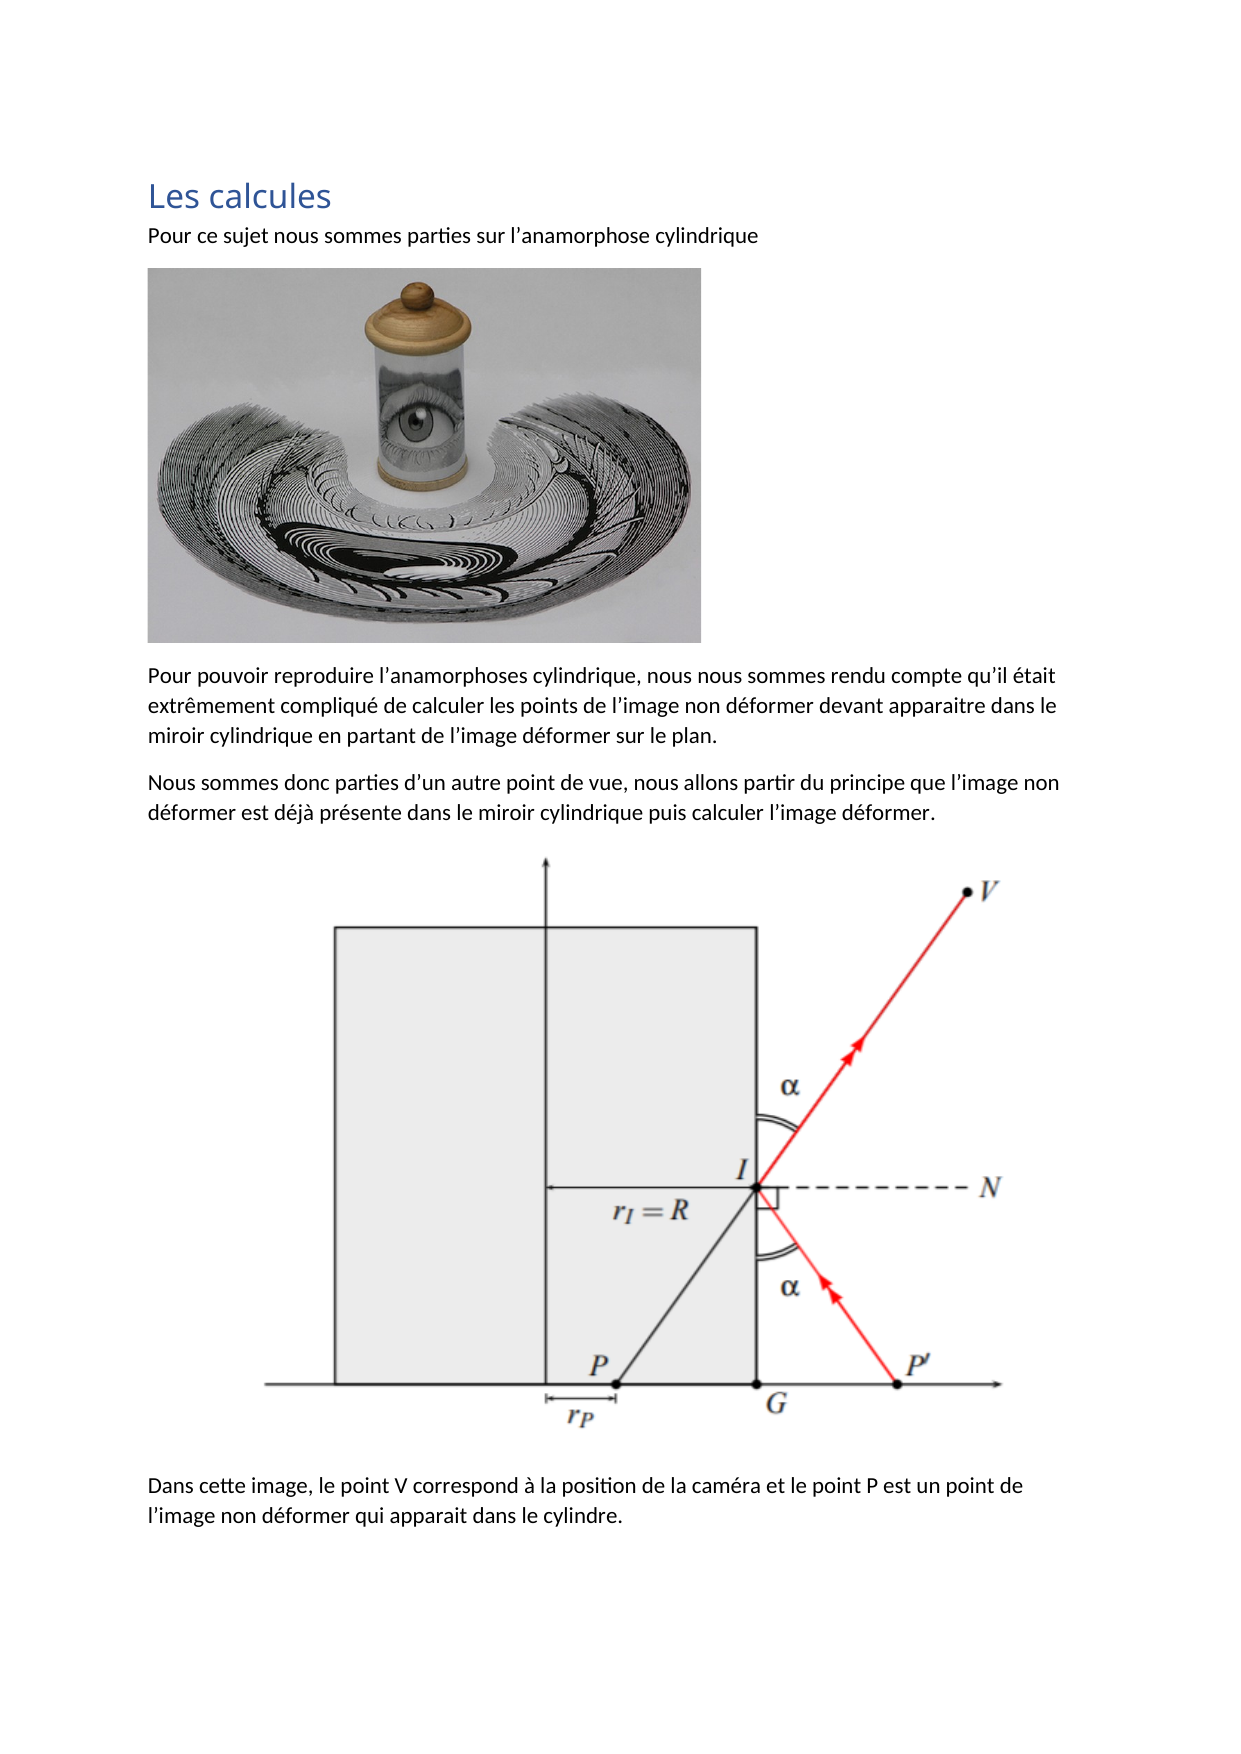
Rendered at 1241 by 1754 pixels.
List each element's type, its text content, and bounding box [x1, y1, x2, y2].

text Nous sommes donc parties d’un autre point de vue, nous allons partir du principe que l’image non déformer est déjà présente dans le miroir cylindrique puis calculer l’image déformer. [148, 768, 1093, 827]
text Dans cette image, le point V correspond à la position de la caméra et le point P est un point de l’image non déformer qui apparait dans le cylindre. [148, 1471, 1093, 1529]
picture [147, 845, 1093, 1453]
text Pour pouvoir reproduire l’anamorphoses cylindrique, nous nous sommes rendu compte qu’il était extrêmement compliqué de calculer les points de l’image non déformer devant apparaitre dans le miroir cylindrique en partant de l’image déformer sur le plan. [148, 661, 1093, 749]
subtitle Les calcules [148, 173, 1093, 218]
text Pour ce sujet nous sommes parties sur l’anamorphose cylindrique [148, 222, 1093, 249]
picture [147, 268, 702, 643]
